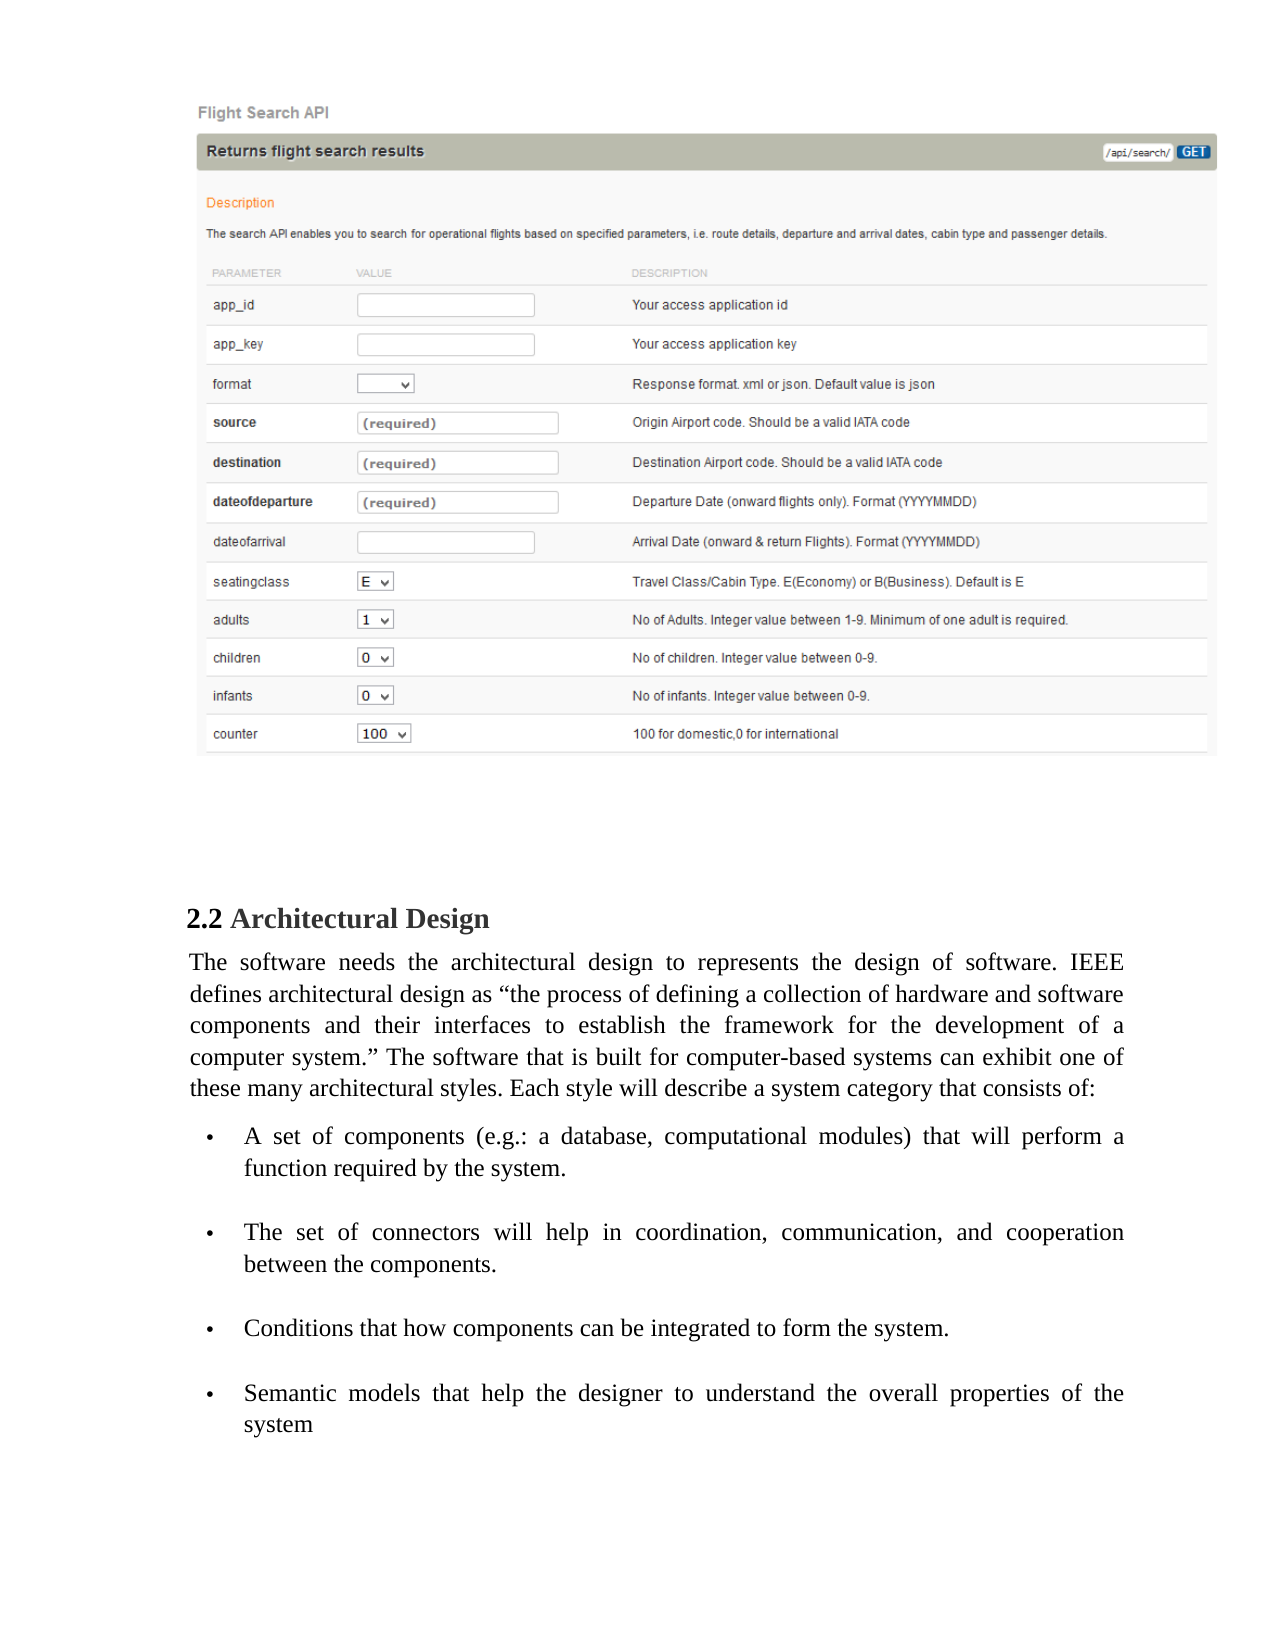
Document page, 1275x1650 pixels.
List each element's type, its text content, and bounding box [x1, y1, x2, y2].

list A set of components (e.g.: a database, computational modules) that will perform a function required by the system. [206, 1121, 1125, 1181]
picture [187, 102, 1229, 756]
list Semantic models that help the designer to understand the overall properties of the system [206, 1378, 1125, 1438]
text The software needs the architectural design to represents the design of software. IEEE defines architectural design as “the process of defining a collection of hardware and software components and their interfaces to establish the framework for the development of a computer system.” The software that is built for computer-based systems can exhibit one of these many architectural styles. Each style will describe a system category that consists of: [188, 947, 1125, 1102]
list The set of connectors will help in coordination, communication, and cooperation between the components. [206, 1217, 1125, 1277]
subtitle 2.2 Architectural Design [186, 901, 1191, 935]
list Conditions that how components can be integrated to form the system. [206, 1313, 1125, 1342]
